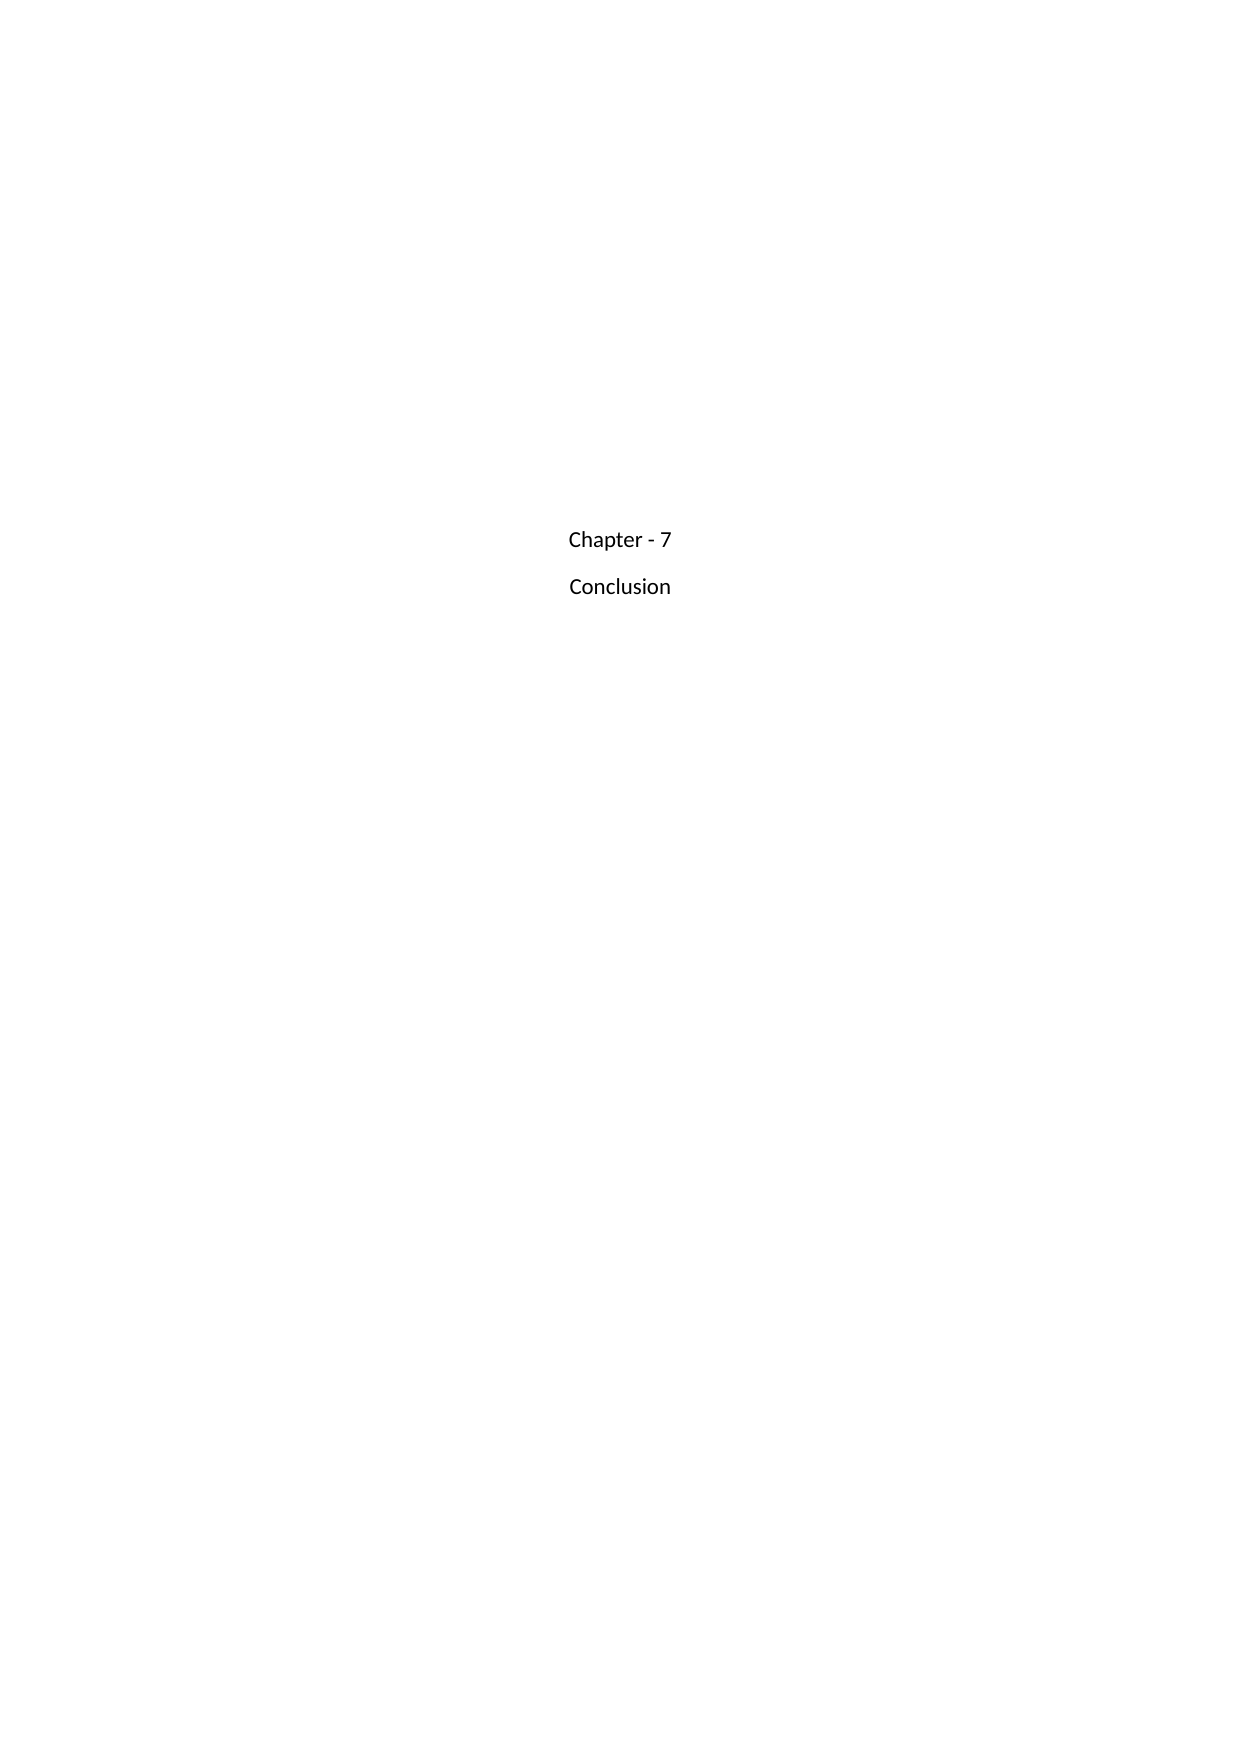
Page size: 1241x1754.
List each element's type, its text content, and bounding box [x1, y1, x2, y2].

text Chapter - 7 [150, 525, 1090, 553]
text Conclusion [150, 572, 1090, 600]
